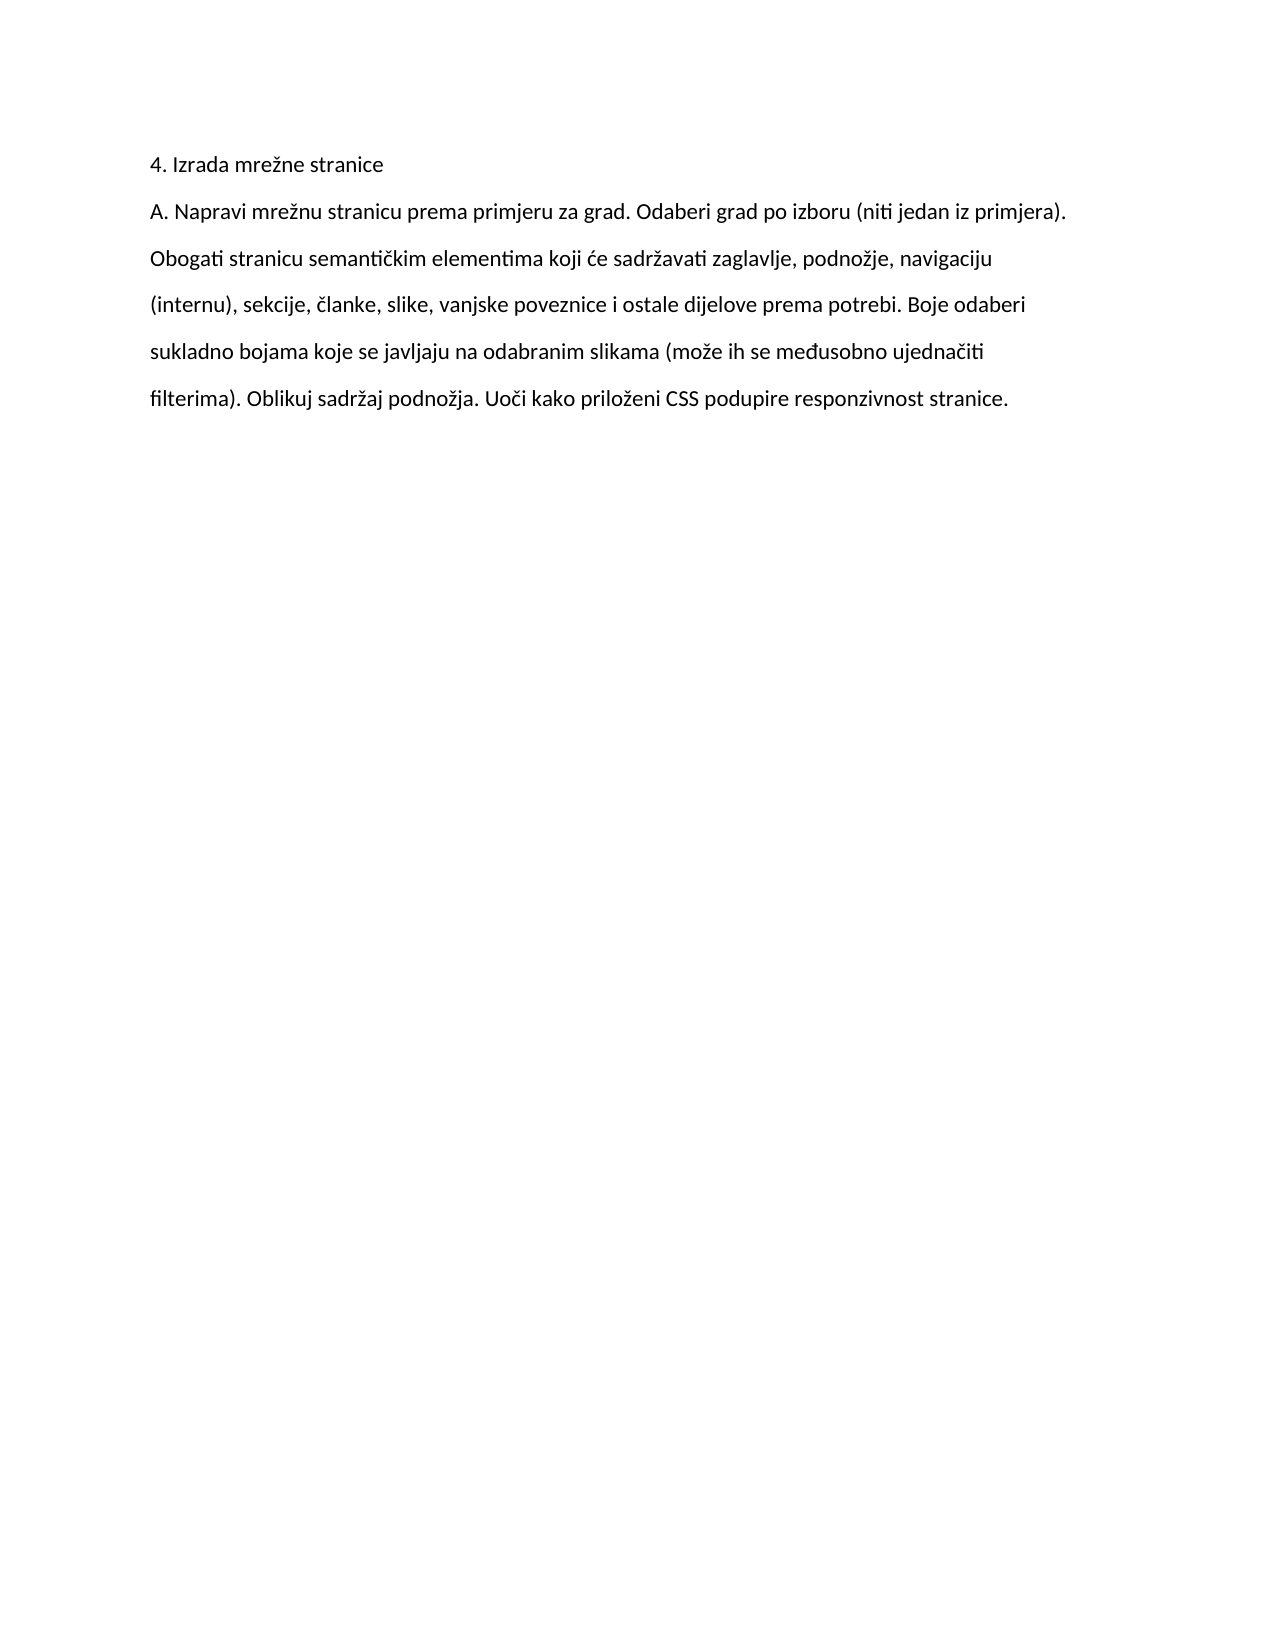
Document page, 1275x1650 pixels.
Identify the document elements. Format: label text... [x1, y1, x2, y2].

text Obogati stranicu semantičkim elementima koji će sadržavati zaglavlje, podnožje, navigaciju [150, 244, 1125, 272]
text 4. Izrada mrežne stranice [150, 150, 1125, 178]
text sukladno bojama koje se javljaju na odabranim slikama (može ih se međusobno ujednačiti [150, 337, 1125, 366]
text filterima). Oblikuj sadržaj podnožja. Uoči kako priloženi CSS podupire responzivnost stranice. [150, 384, 1125, 412]
text A. Napravi mrežnu stranicu prema primjeru za grad. Odaberi grad po izboru (niti jedan iz primjera). [150, 197, 1125, 225]
text (internu), sekcije, članke, slike, vanjske poveznice i ostale dijelove prema potrebi. Boje odaberi [150, 291, 1125, 319]
